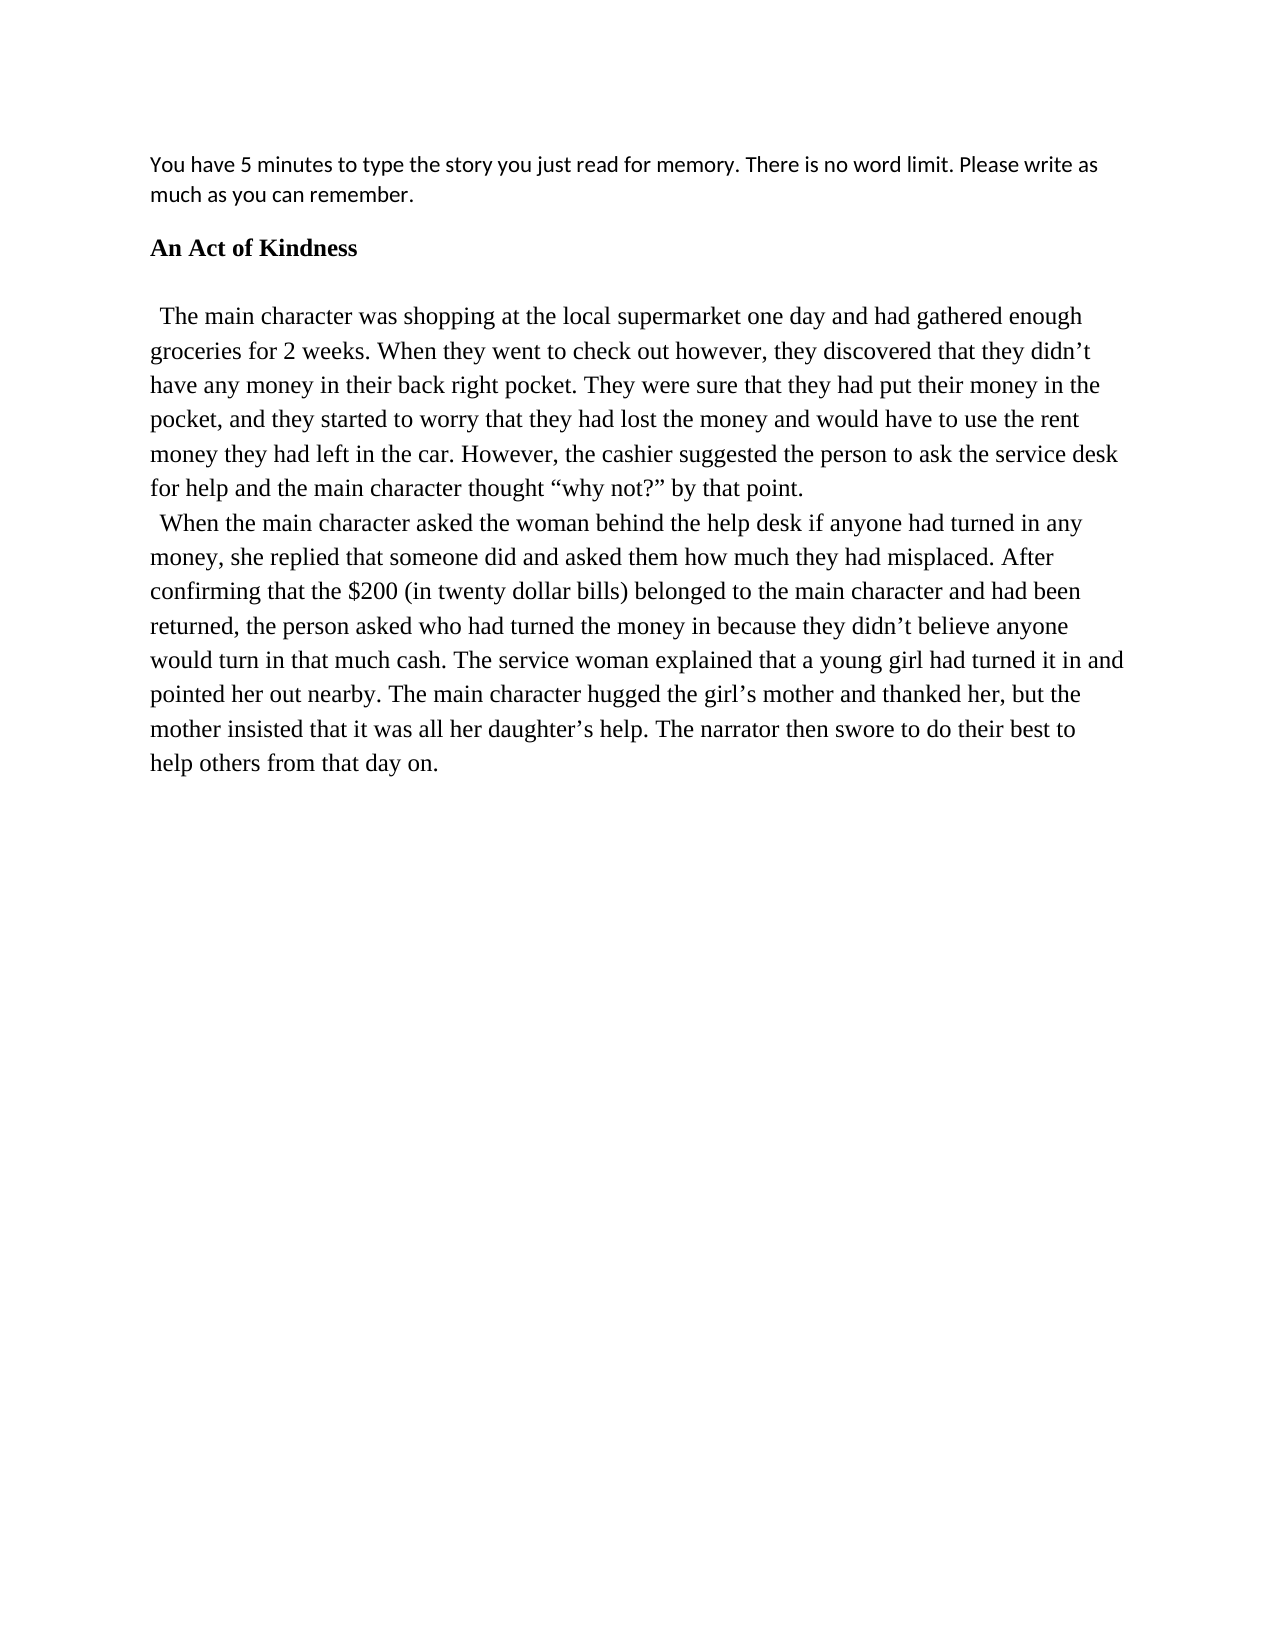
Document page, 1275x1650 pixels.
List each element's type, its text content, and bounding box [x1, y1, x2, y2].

text The main character was shopping at the local supermarket one day and had gathered enough groceries for 2 weeks. When they went to check out however, they discovered that they didn’t have any money in their back right pocket. They were sure that they had put their money in the pocket, and they started to worry that they had lost the money and would have to use the rent money they had left in the car. However, the cashier suggested the person to ask the service desk for help and the main character thought “why not?” by that point. [150, 296, 1125, 502]
text You have 5 minutes to type the story you just read for memory. There is no word limit. Please write as much as you can remember. [150, 150, 1125, 208]
text An Act of Kindness [150, 227, 1125, 261]
text When the main character asked the woman behind the help desk if anyone had turned in any money, she replied that someone did and asked them how much they had misplaced. After confirming that the $200 (in twenty dollar bills) belonged to the main character and had been returned, the person asked who had turned the money in because they didn’t believe anyone would turn in that much cash. The service woman explained that a young girl had turned it in and pointed her out nearby. The main character hugged the girl’s mother and thanked her, but the mother insisted that it was all her daughter’s help. The narrator then swore to do their best to help others from that day on. [150, 502, 1125, 777]
